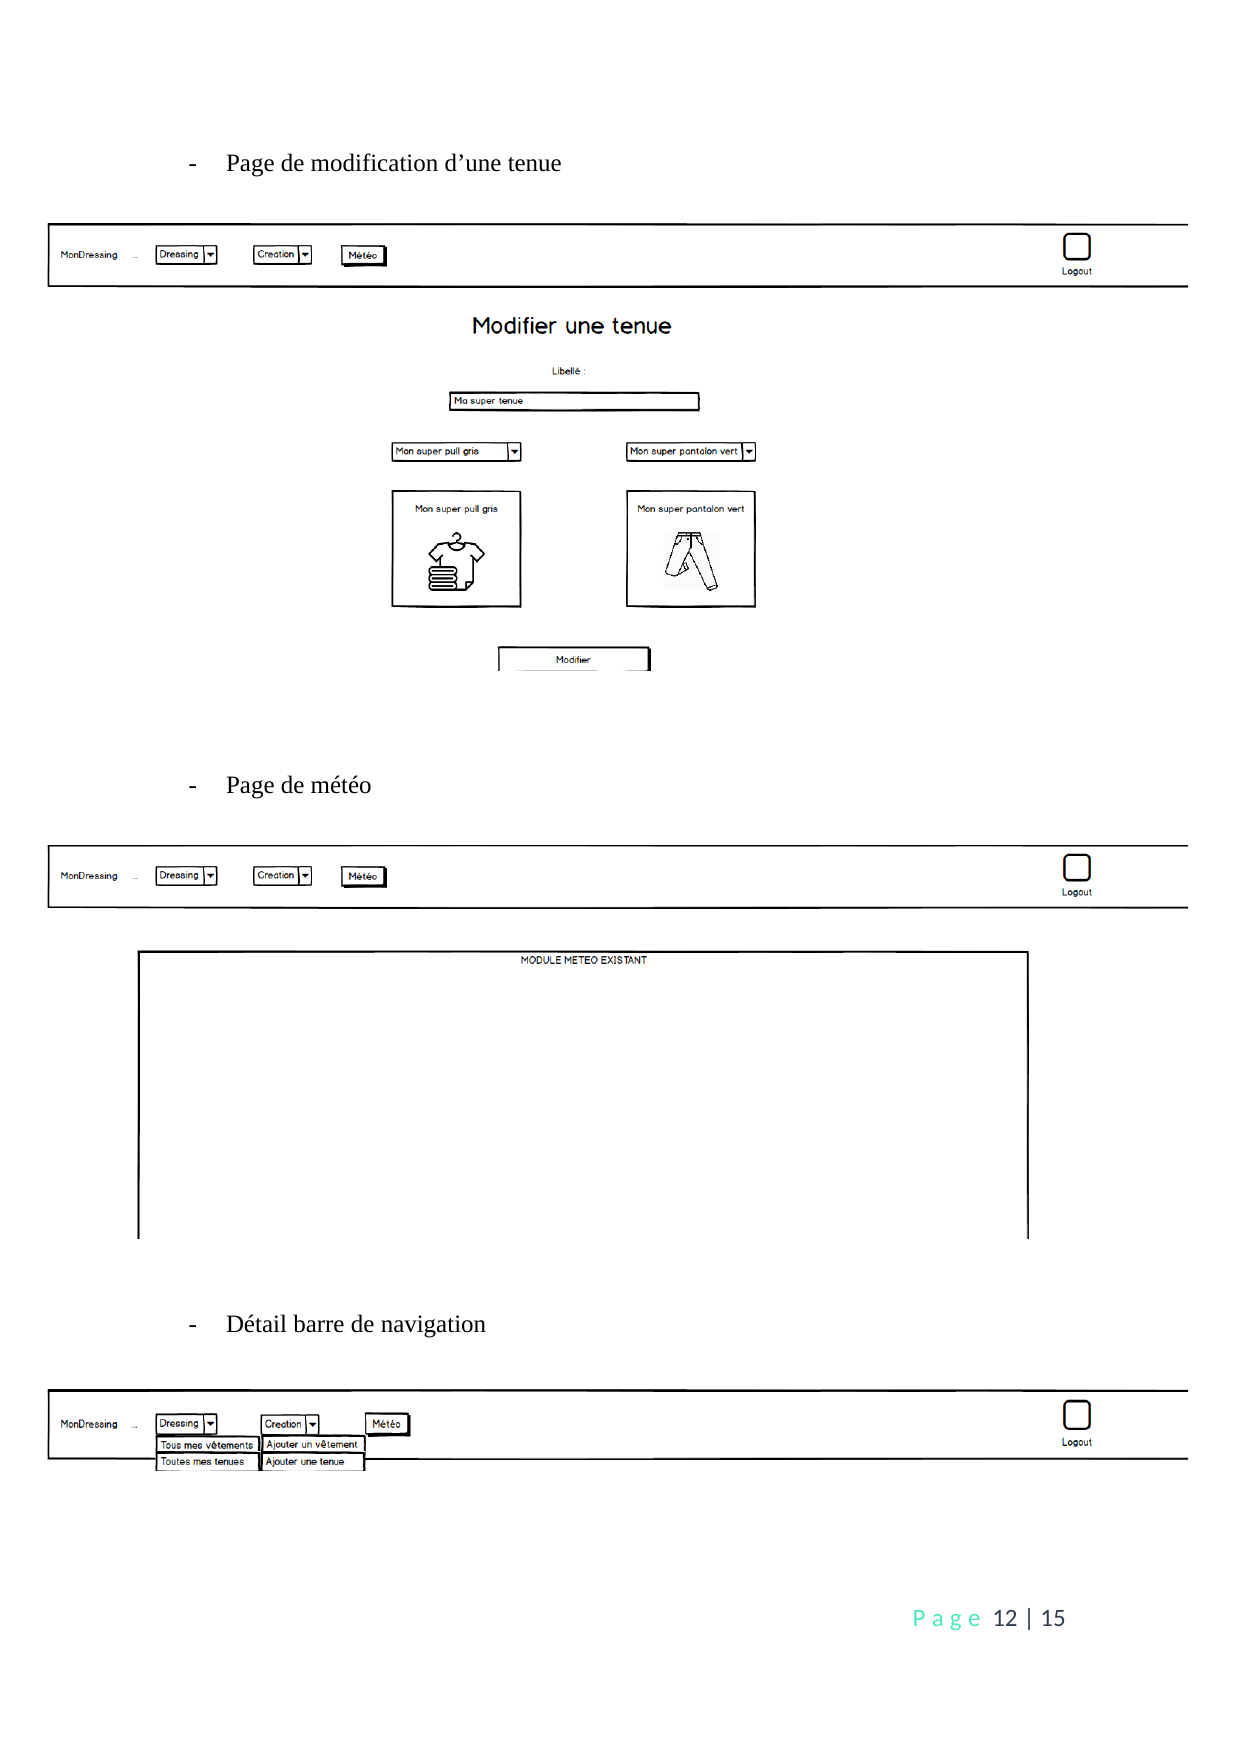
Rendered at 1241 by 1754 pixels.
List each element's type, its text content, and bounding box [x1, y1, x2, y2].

picture [47, 223, 1189, 671]
picture [47, 845, 1189, 1239]
list Page de météo [188, 770, 1092, 799]
picture [47, 1389, 1189, 1471]
list Page de modification d’une tenue [188, 148, 1092, 176]
list Détail barre de navigation [188, 1309, 1092, 1338]
